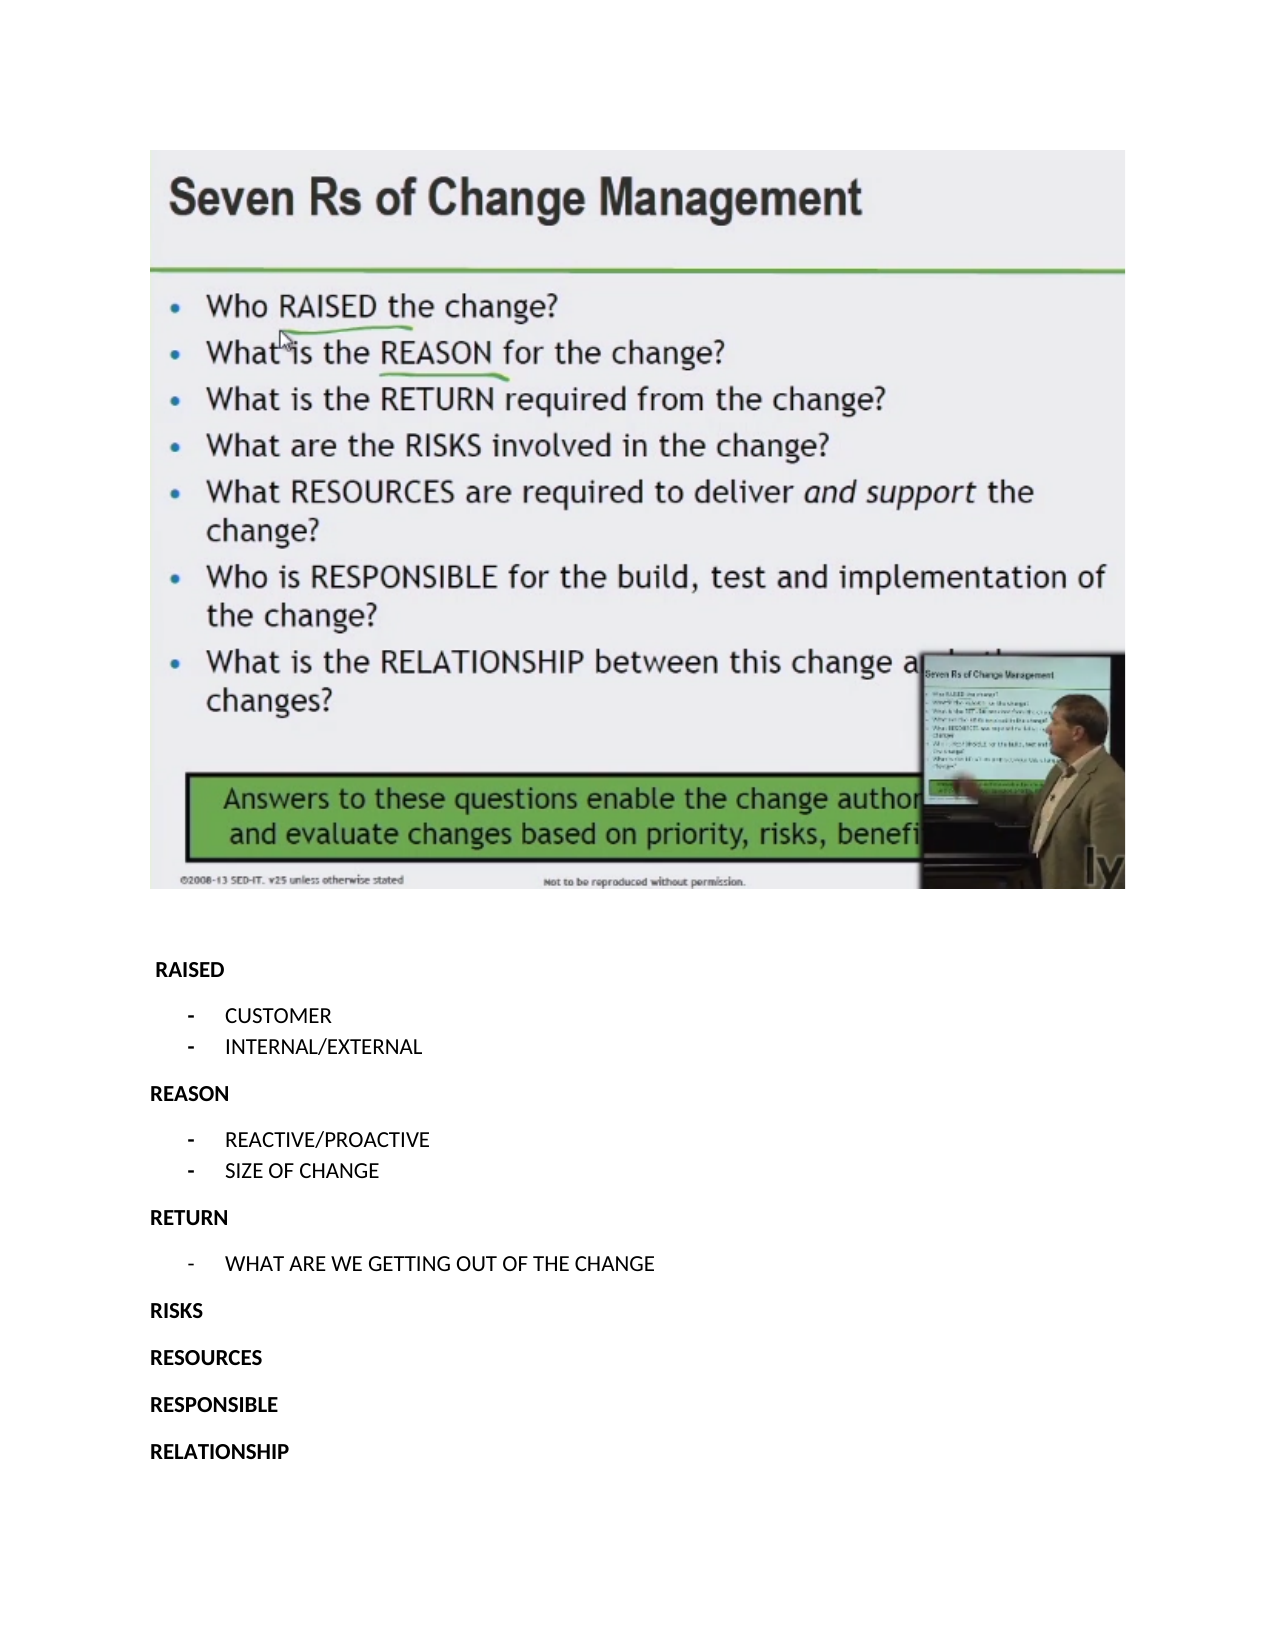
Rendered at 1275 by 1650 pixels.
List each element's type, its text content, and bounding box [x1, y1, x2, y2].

list WHAT ARE WE GETTING OUT OF THE CHANGE [187, 1249, 1125, 1278]
text RESOURCES [150, 1343, 1125, 1371]
text RELATIONSHIP [150, 1437, 1125, 1465]
text RETURN [150, 1203, 1125, 1231]
list SIZE OF CHANGE [187, 1156, 1125, 1184]
text RESPONSIBLE [150, 1390, 1125, 1418]
text RAISED [150, 955, 1125, 983]
list REACTIVE/PROACTIVE [187, 1126, 1125, 1154]
picture [150, 150, 1125, 889]
list INTERNAL/EXTERNAL [187, 1032, 1125, 1060]
list CUSTOMER [187, 1002, 1125, 1030]
text REASON [150, 1079, 1125, 1107]
text RISKS [150, 1296, 1125, 1324]
